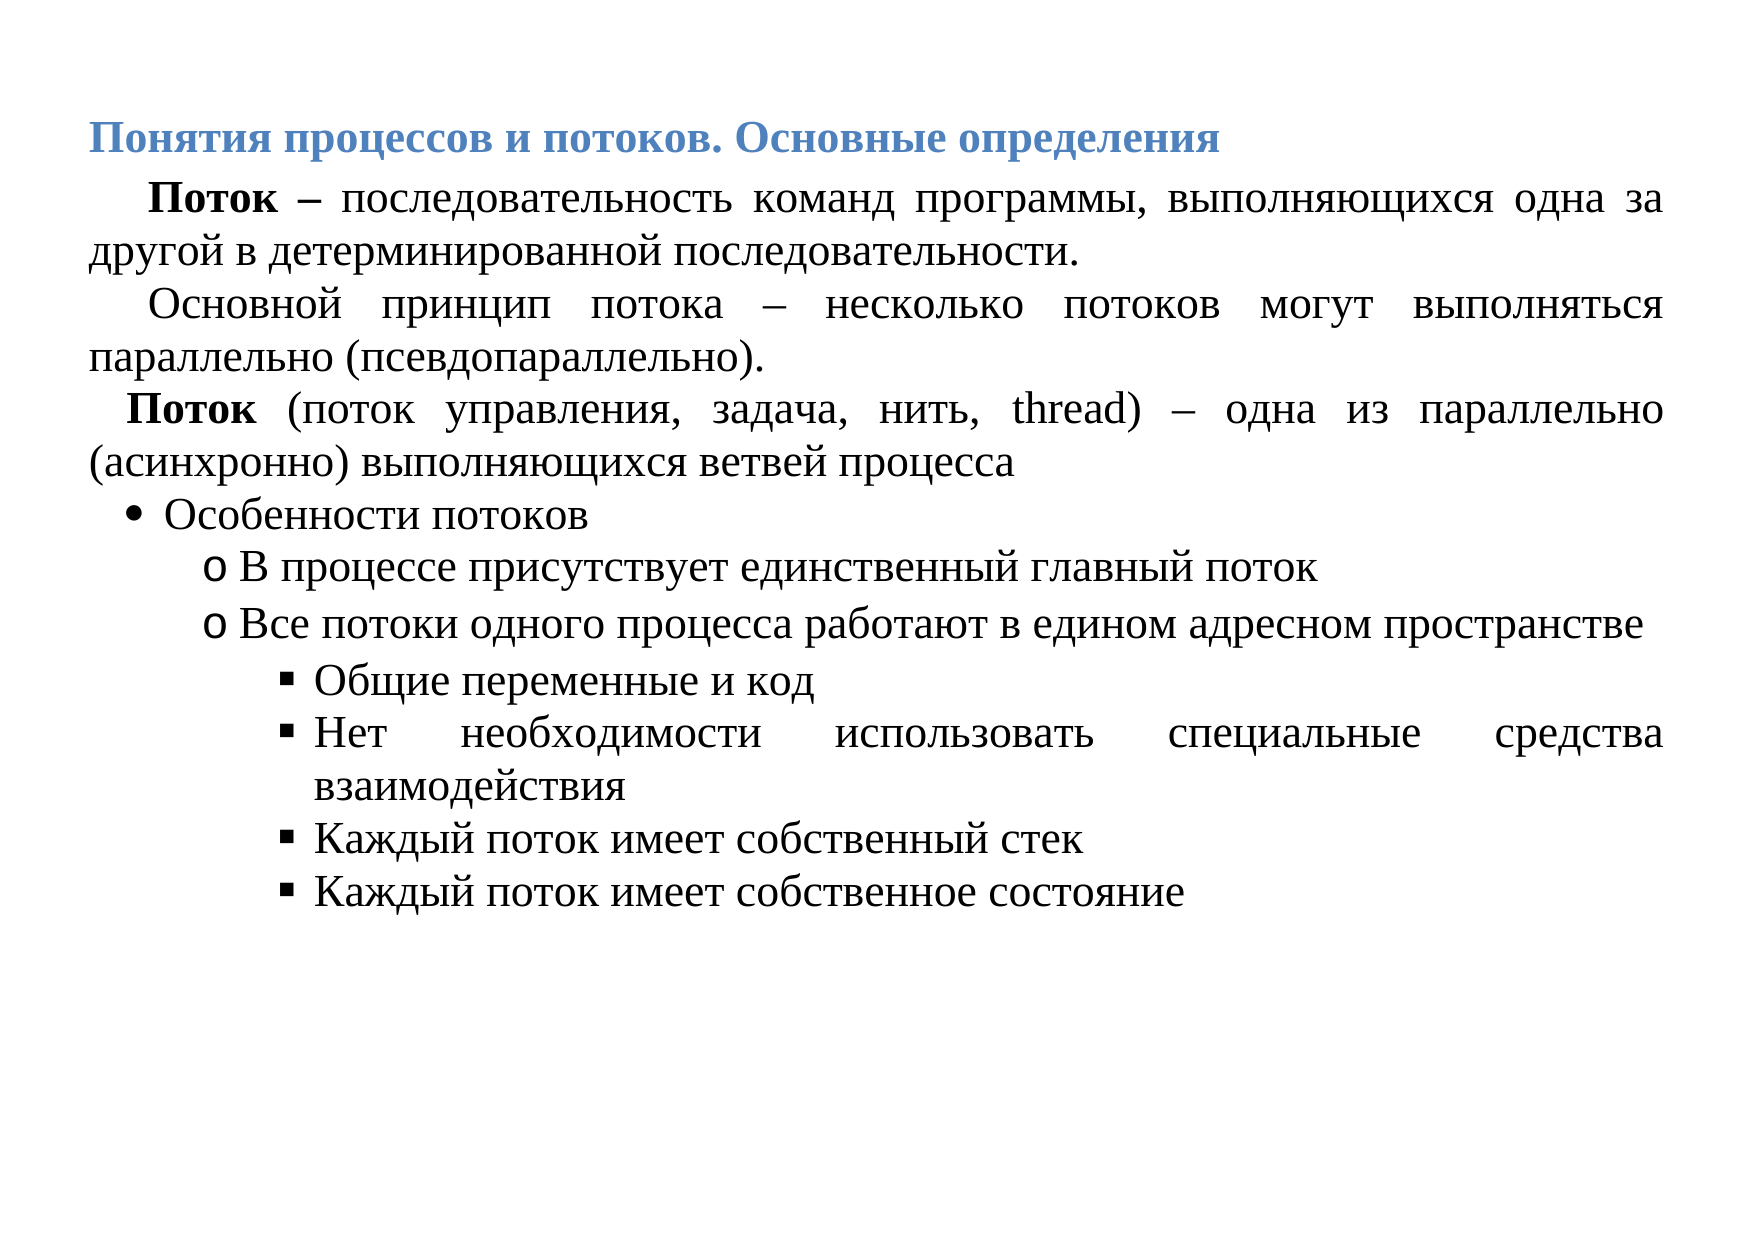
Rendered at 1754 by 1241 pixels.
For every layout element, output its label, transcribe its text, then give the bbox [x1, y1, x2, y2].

list Каждый поток имеет собственный стек [276, 810, 1665, 863]
list Нет необходимости использовать специальные средства взаимодействия [276, 705, 1665, 810]
text Основной принцип потока – несколько потоков могут выполняться параллельно (псевдопараллельно). [89, 275, 1665, 381]
text Поток (поток управления, задача, нить, thread) – одна из параллельно (асинхронно) выполняющихся ветвей процесса [89, 381, 1665, 486]
subtitle Понятия процессов и потоков. Основные определения [89, 109, 1665, 162]
list Все потоки одного процесса работают в едином адресном пространстве [201, 596, 1665, 652]
list Каждый поток имеет собственное состояние [276, 863, 1665, 916]
list Особенности потоков [126, 486, 1665, 539]
list Общие переменные и код [276, 652, 1665, 705]
text Поток – последовательность команд программы, выполняющихся одна за другой в детерминированной последовательности. [89, 170, 1665, 275]
list В процессе присутствует единственный главный поток [201, 539, 1665, 596]
